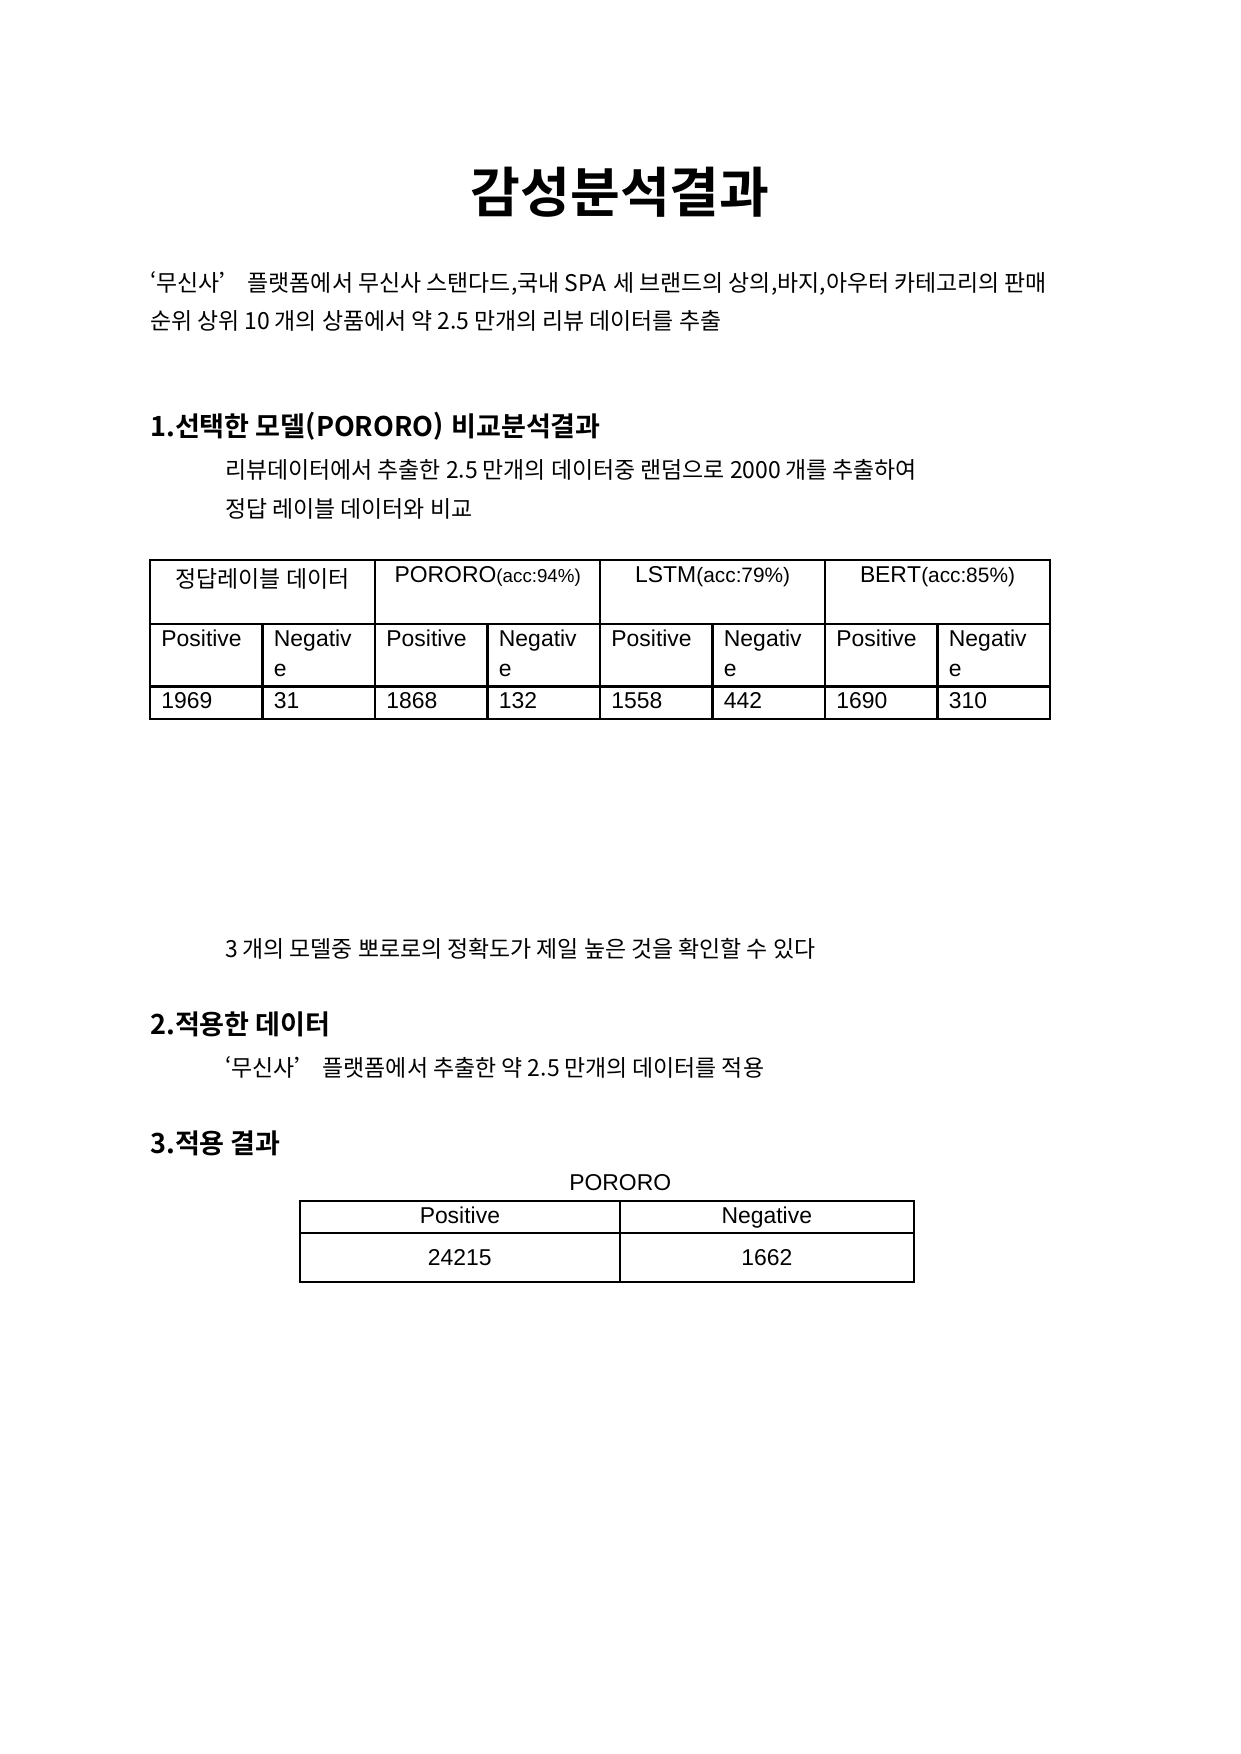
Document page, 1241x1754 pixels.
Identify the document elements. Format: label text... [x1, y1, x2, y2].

table_header PORORO(acc:94%) [376, 561, 599, 623]
table_header Negative [621, 1202, 913, 1232]
subtitle 3.적용 결과 [150, 1122, 1090, 1161]
subtitle 1.선택한 모델(PORORO) 비교분석결과 [150, 405, 1090, 444]
subtitle 2.적용한 데이터 [150, 1003, 1090, 1042]
table_cell 1690 [826, 688, 936, 718]
table_header Positive [301, 1202, 619, 1232]
text 리뷰데이터에서 추출한 2.5만개의 데이터중 랜덤으로 2000개를 추출하여 [225, 452, 1090, 486]
text ‘무신사’ 플랫폼에서 추출한 약 2.5만개의 데이터를 적용 [150, 1050, 1090, 1083]
text PORORO [150, 1169, 1090, 1196]
table_header 정답레이블 데이터 [151, 561, 374, 623]
table_cell 1662 [621, 1234, 913, 1281]
table_cell Negative [264, 625, 374, 685]
table_cell Positive [601, 625, 711, 685]
title 감성분석결과 [150, 150, 1090, 228]
text ‘무신사’ 플랫폼에서 무신사 스탠다드,국내 SPA 세 브랜드의 상의,바지,아우터 카테고리의 판매 순위 상위 10개의 상품에서 약 2.5만개의 리뷰 데이터를 추출 [150, 265, 1090, 336]
text 3개의 모델중 뽀로로의 정확도가 제일 높은 것을 확인할 수 있다 [225, 931, 1090, 964]
table_cell Negative [714, 625, 824, 685]
table_cell 24215 [301, 1234, 619, 1281]
table_cell Positive [151, 625, 261, 685]
table_header BERT(acc:85%) [826, 561, 1049, 623]
table_cell 1969 [151, 688, 261, 718]
table_cell 1558 [601, 688, 711, 718]
table_cell 442 [714, 688, 824, 718]
table_cell Positive [376, 625, 486, 685]
table_cell Positive [826, 625, 936, 685]
table_cell Negative [489, 625, 599, 685]
table_cell 132 [489, 688, 599, 718]
table_cell 31 [264, 688, 374, 718]
table_cell 310 [939, 688, 1049, 718]
table_header LSTM(acc:79%) [601, 561, 824, 623]
table_cell 1868 [376, 688, 486, 718]
table_cell Negative [939, 625, 1049, 685]
text 정답 레이블 데이터와 비교 [225, 490, 1090, 524]
